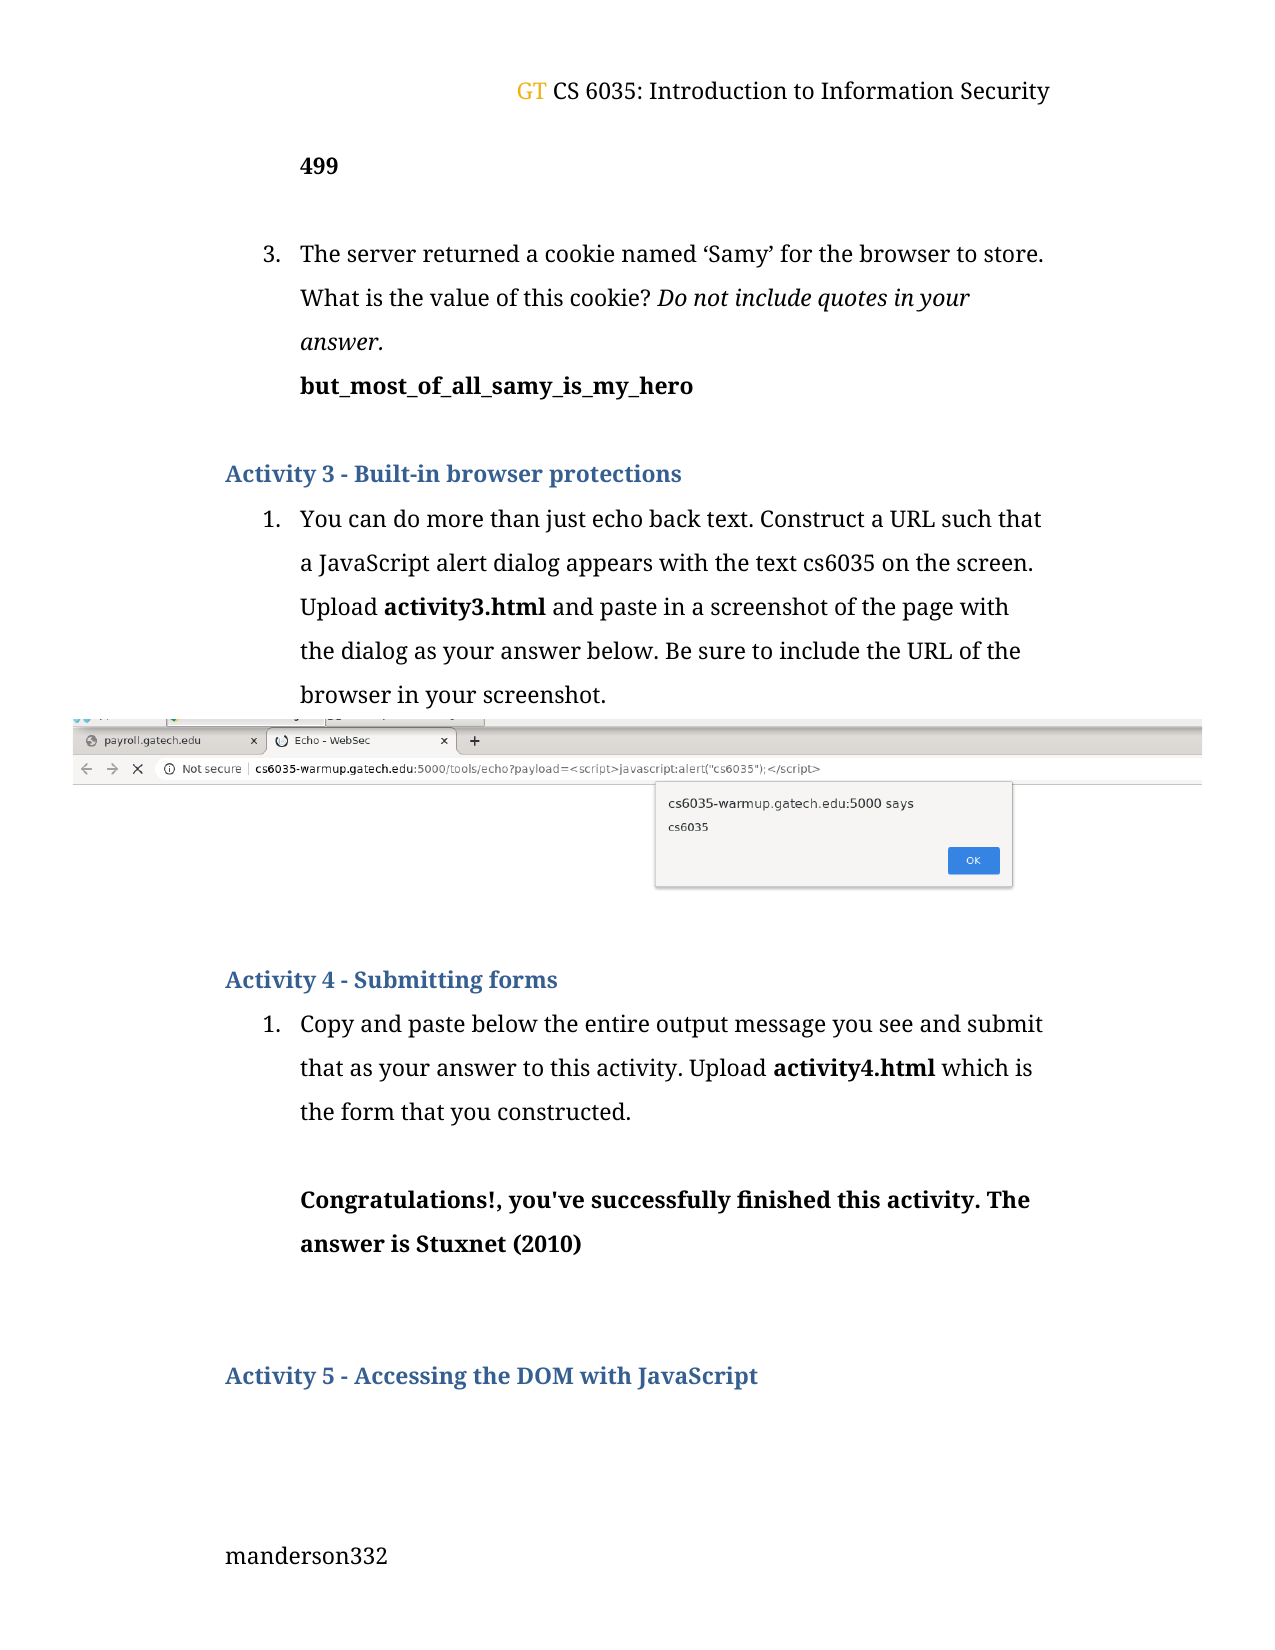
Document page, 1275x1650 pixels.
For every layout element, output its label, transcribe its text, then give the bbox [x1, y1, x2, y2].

list The server returned a cookie named ‘Samy’ for the browser to store. What is the value of this cookie? Do not include quotes in your answer. [262, 238, 1050, 357]
text Activity 4 - Submitting forms [225, 939, 1050, 995]
list You can do more than just echo back text. Construct a URL such that a JavaScript alert dialog appears with the text cs6035 on the screen. Upload activity3.html and paste in a screenshot of the page with the dialog as your answer below. Be sure to include the URL of the browser in your screenshot. [262, 502, 1050, 710]
text but_most_of_all_samy_is_my_hero [300, 370, 1050, 402]
text 499 [300, 150, 1050, 181]
text Congratulations!, you've successfully finished this activity. The answer is Stuxnet (2010) [300, 1184, 1050, 1259]
text Activity 3 - Built-in browser protections [225, 458, 1050, 490]
picture [72, 719, 1203, 939]
list Copy and paste below the entire output message you see and submit that as your answer to this activity. Upload activity4.html which is the form that you constructed. [262, 1008, 1050, 1127]
text Activity 5 - Accessing the DOM with JavaScript [225, 1360, 1050, 1392]
